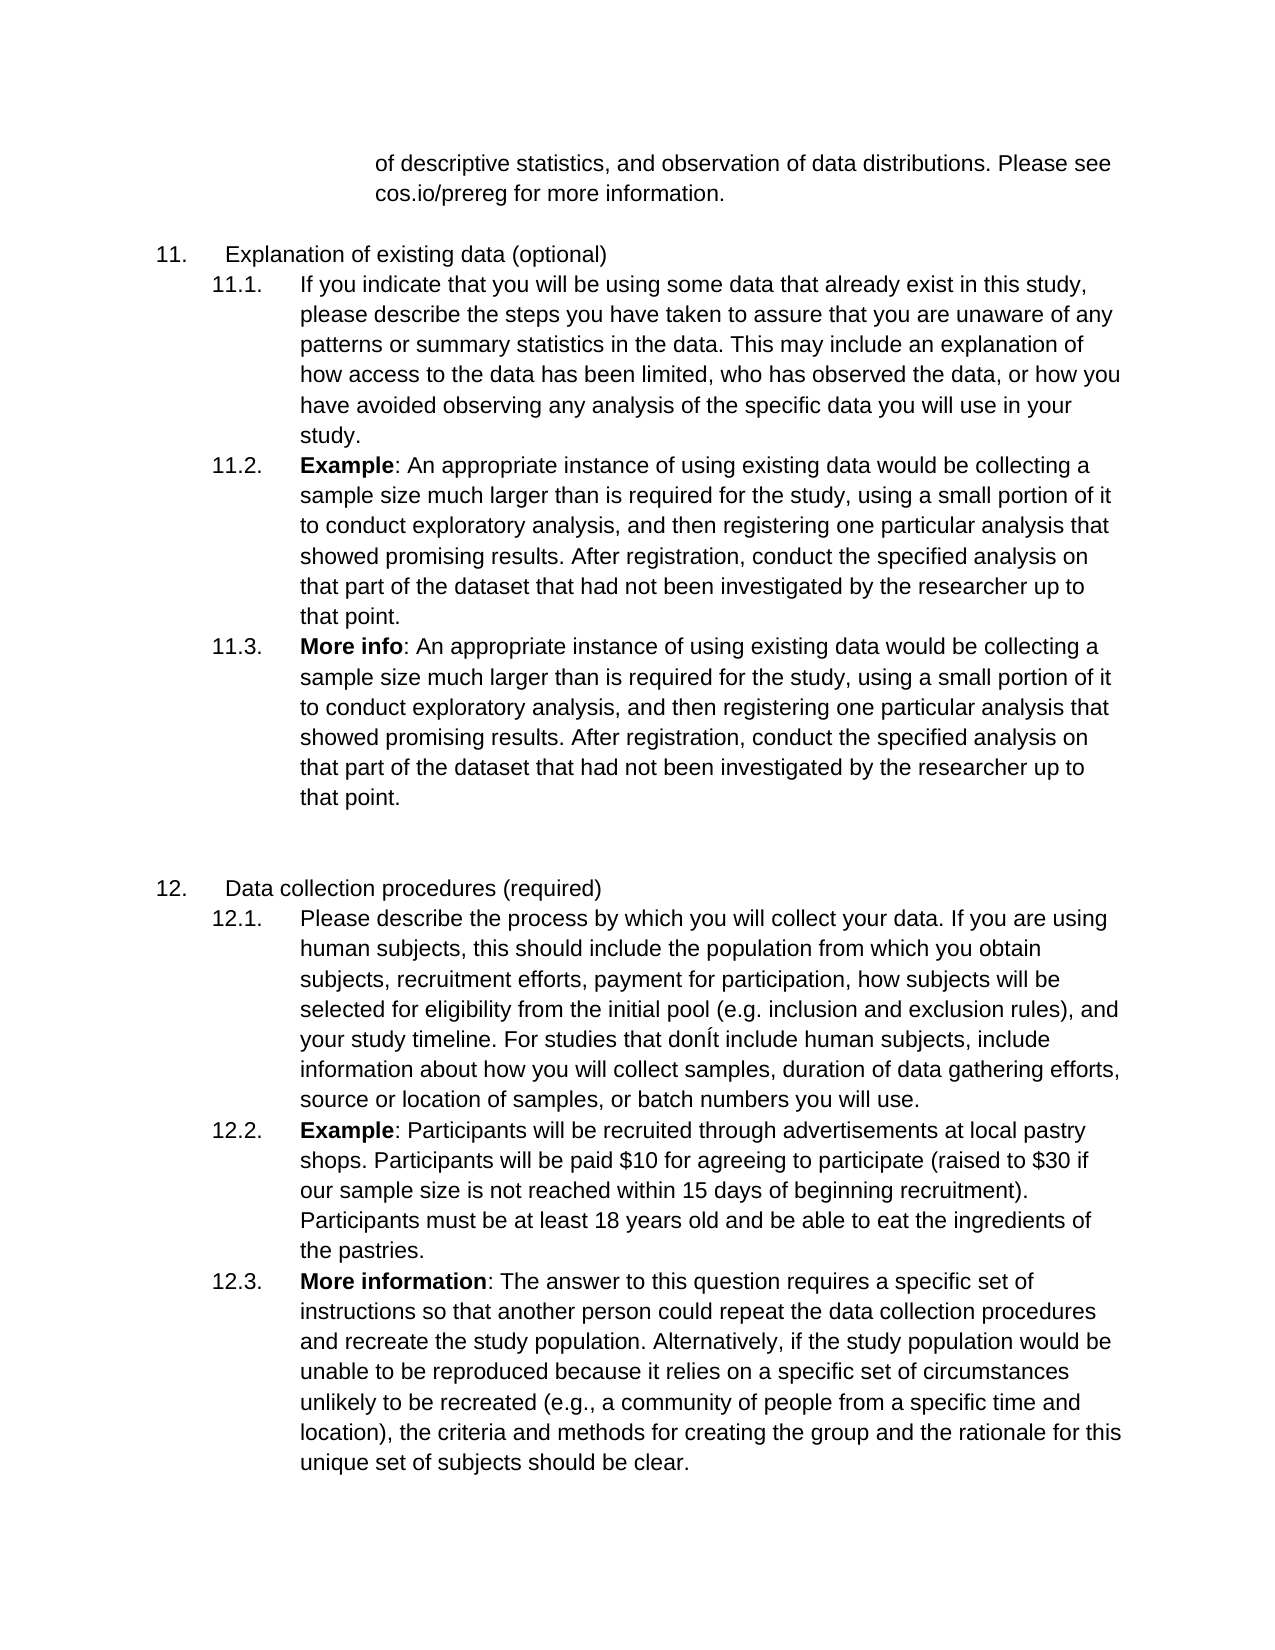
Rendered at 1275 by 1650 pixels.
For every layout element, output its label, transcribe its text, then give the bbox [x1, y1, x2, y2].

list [337, 150, 1125, 207]
list More info: An appropriate instance of using existing data would be collecting a sample size much larger than is required for the study, using a small portion of it to conduct exploratory analysis, and then registering one particular analysis that showed promising results. After registration, conduct the specified analysis on that part of the dataset that had not been investigated by the researcher up to that point. [262, 633, 1125, 811]
list More information: The answer to this question requires a specific set of instructions so that another person could repeat the data collection procedures and recreate the study population. Alternatively, if the study population would be unable to be reproduced because it relies on a specific set of circumstances unlikely to be recreated (e.g., a community of people from a specific time and location), the criteria and methods for creating the group and the rationale for this unique set of subjects should be clear. [262, 1268, 1125, 1475]
list Example: An appropriate instance of using existing data would be collecting a sample size much larger than is required for the study, using a small portion of it to conduct exploratory analysis, and then registering one particular analysis that showed promising results. After registration, conduct the specified analysis on that part of the dataset that had not been investigated by the researcher up to that point. [262, 452, 1125, 629]
list If you indicate that you will be using some data that already exist in this study, please describe the steps you have taken to assure that you are unaware of any patterns or summary statistics in the data. This may include an explanation of how access to the data has been limited, who has observed the data, or how you have avoided observing any analysis of the specific data you will use in your study. [262, 271, 1125, 448]
list Please describe the process by which you will collect your data. If you are using human subjects, this should include the population from which you obtain subjects, recruitment efforts, payment for participation, how subjects will be selected for eligibility from the initial pool (e.g. inclusion and exclusion rules), and your study timeline. For studies that donÍt include human subjects, include information about how you will collect samples, duration of data gathering efforts, source or location of samples, or batch numbers you will use. [262, 905, 1125, 1113]
list Example: Participants will be recruited through advertisements at local pastry shops. Participants will be paid $10 for agreeing to participate (raised to $30 if our sample size is not reached within 15 days of beginning recruitment). Participants must be at least 18 years old and be able to eat the ingredients of the pastries. [262, 1117, 1125, 1264]
list Explanation of existing data (optional) [187, 241, 1125, 267]
list Data collection procedures (required) [187, 875, 1125, 901]
